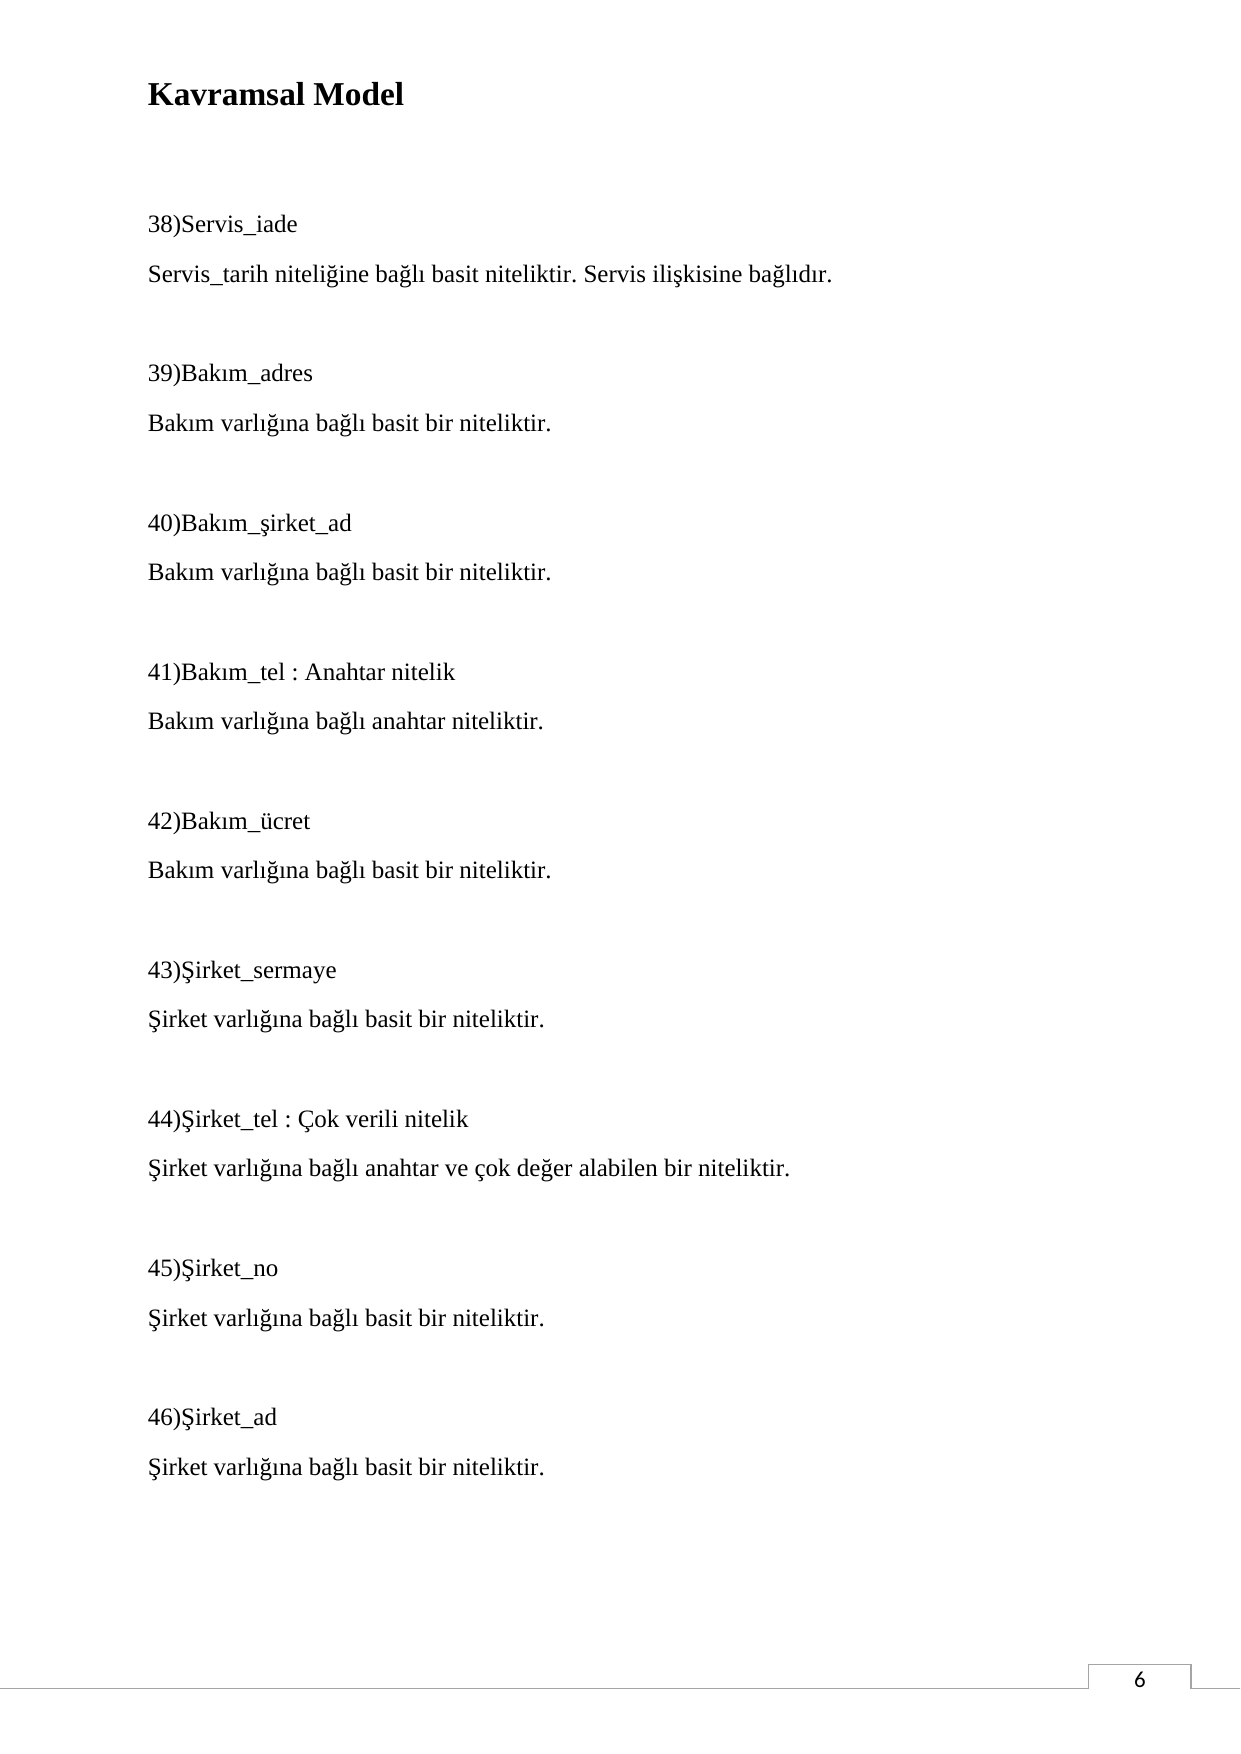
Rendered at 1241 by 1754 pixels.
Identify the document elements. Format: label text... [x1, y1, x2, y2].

text 44)Şirket_tel : Çok verili nitelik [148, 1104, 1093, 1133]
text 45)Şirket_no [148, 1253, 1093, 1282]
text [148, 259, 1093, 288]
text 38)Servis_iade [148, 209, 1093, 238]
text 40)Bakım_şirket_ad [148, 508, 1093, 536]
text Bakım varlığına bağlı anahtar niteliktir. [148, 706, 1093, 735]
text 46)Şirket_ad [148, 1402, 1093, 1431]
text Şirket varlığına bağlı basit bir niteliktir. [148, 1004, 1093, 1033]
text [148, 1452, 1093, 1480]
text Bakım varlığına bağlı basit bir niteliktir. [148, 408, 1093, 437]
text Bakım varlığına bağlı basit bir niteliktir. [148, 855, 1093, 884]
text 39)Bakım_adres [148, 358, 1093, 387]
text Şirket varlığına bağlı anahtar ve çok değer alabilen bir niteliktir. [148, 1153, 1093, 1182]
text 43)Şirket_sermaye [148, 955, 1093, 983]
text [148, 1303, 1093, 1331]
text 42)Bakım_ücret [148, 806, 1093, 834]
text 41)Bakım_tel : Anahtar nitelik [148, 657, 1093, 685]
text Bakım varlığına bağlı basit bir niteliktir. [148, 557, 1093, 586]
